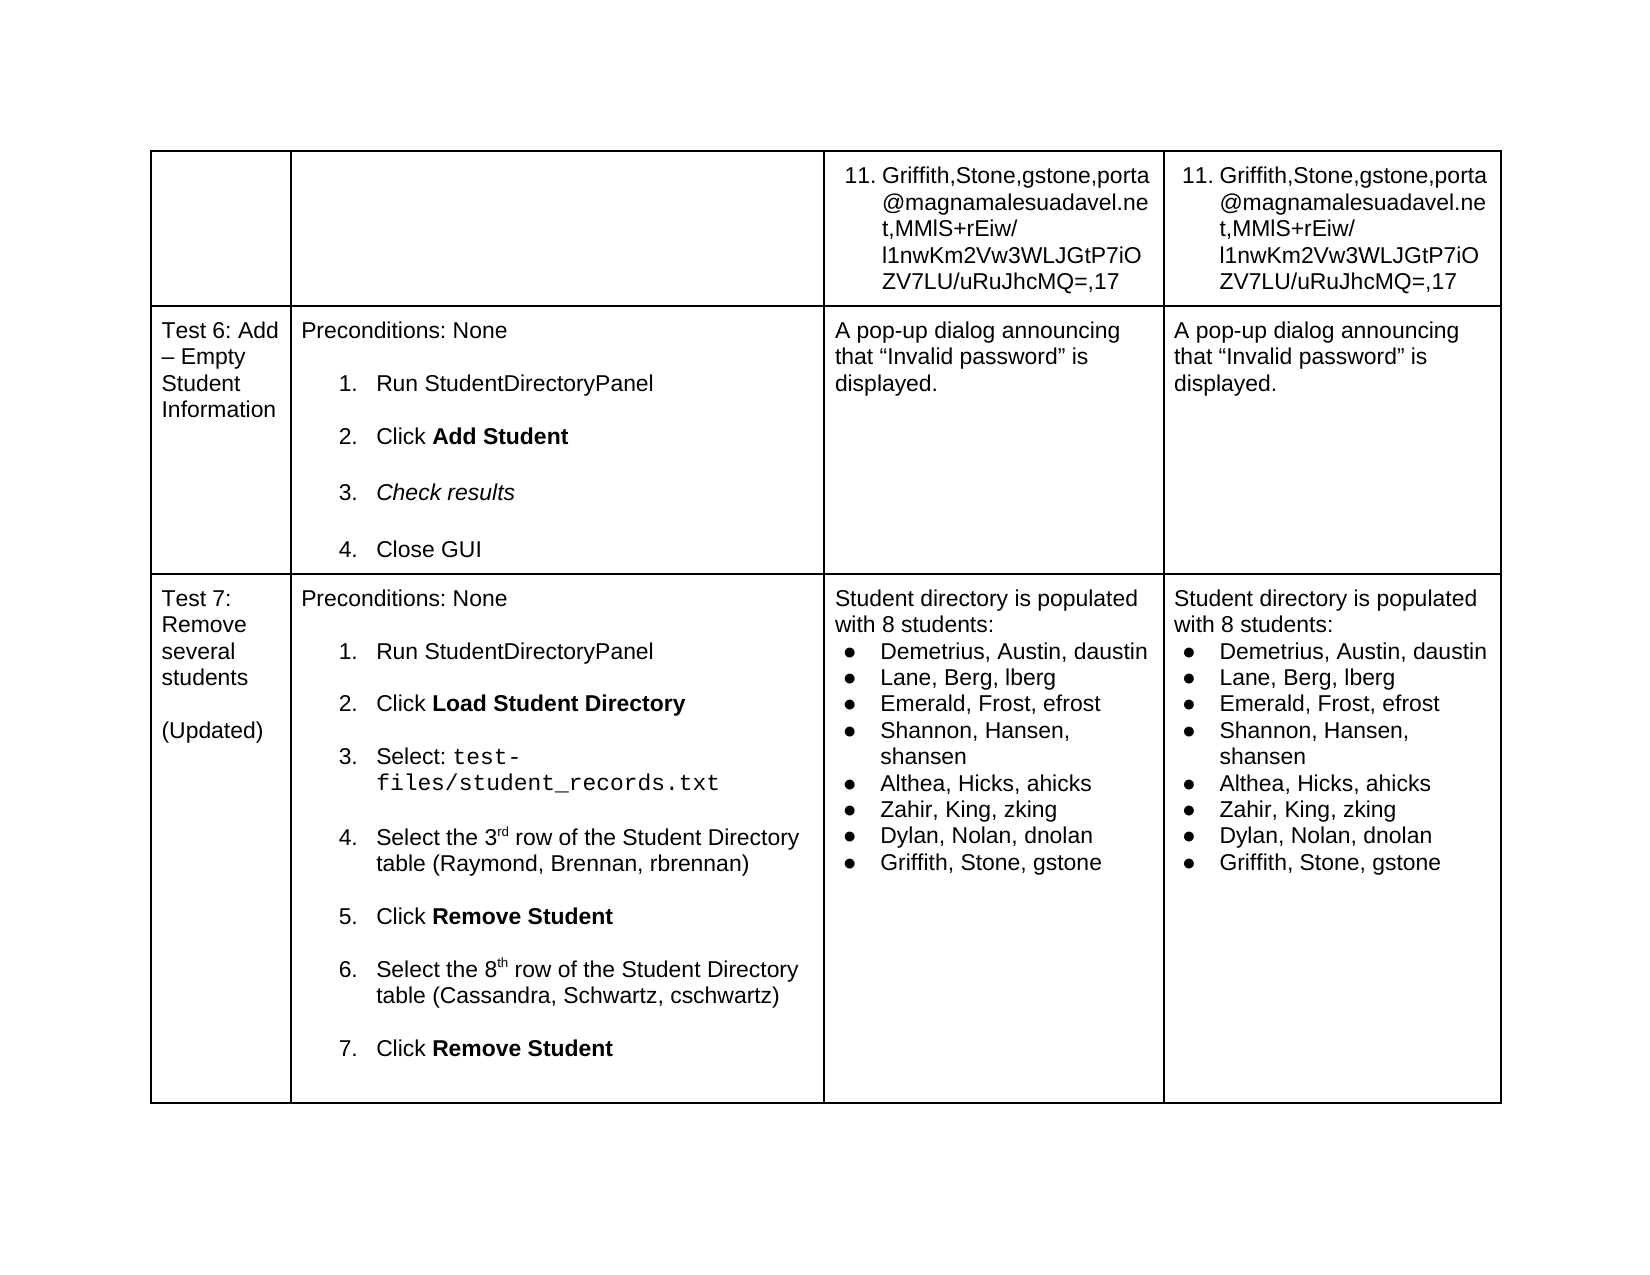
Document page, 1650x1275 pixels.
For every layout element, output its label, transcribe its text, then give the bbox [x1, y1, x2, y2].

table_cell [825, 575, 1163, 1102]
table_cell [825, 152, 1163, 305]
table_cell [1165, 575, 1500, 1102]
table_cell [1165, 152, 1500, 305]
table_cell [152, 575, 290, 1102]
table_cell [292, 575, 823, 1102]
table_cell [152, 152, 290, 305]
table_cell A pop-up dialog announcing that “Invalid password” is displayed. [825, 307, 1163, 572]
table_cell Test 6: Add – Empty Student Information [152, 307, 290, 572]
table_cell A pop-up dialog announcing that “Invalid password” is displayed. [1165, 307, 1500, 572]
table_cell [292, 152, 823, 305]
table_cell Preconditions: None Run StudentDirectoryPanel Click Add Student Check results Close GUI [292, 307, 823, 572]
